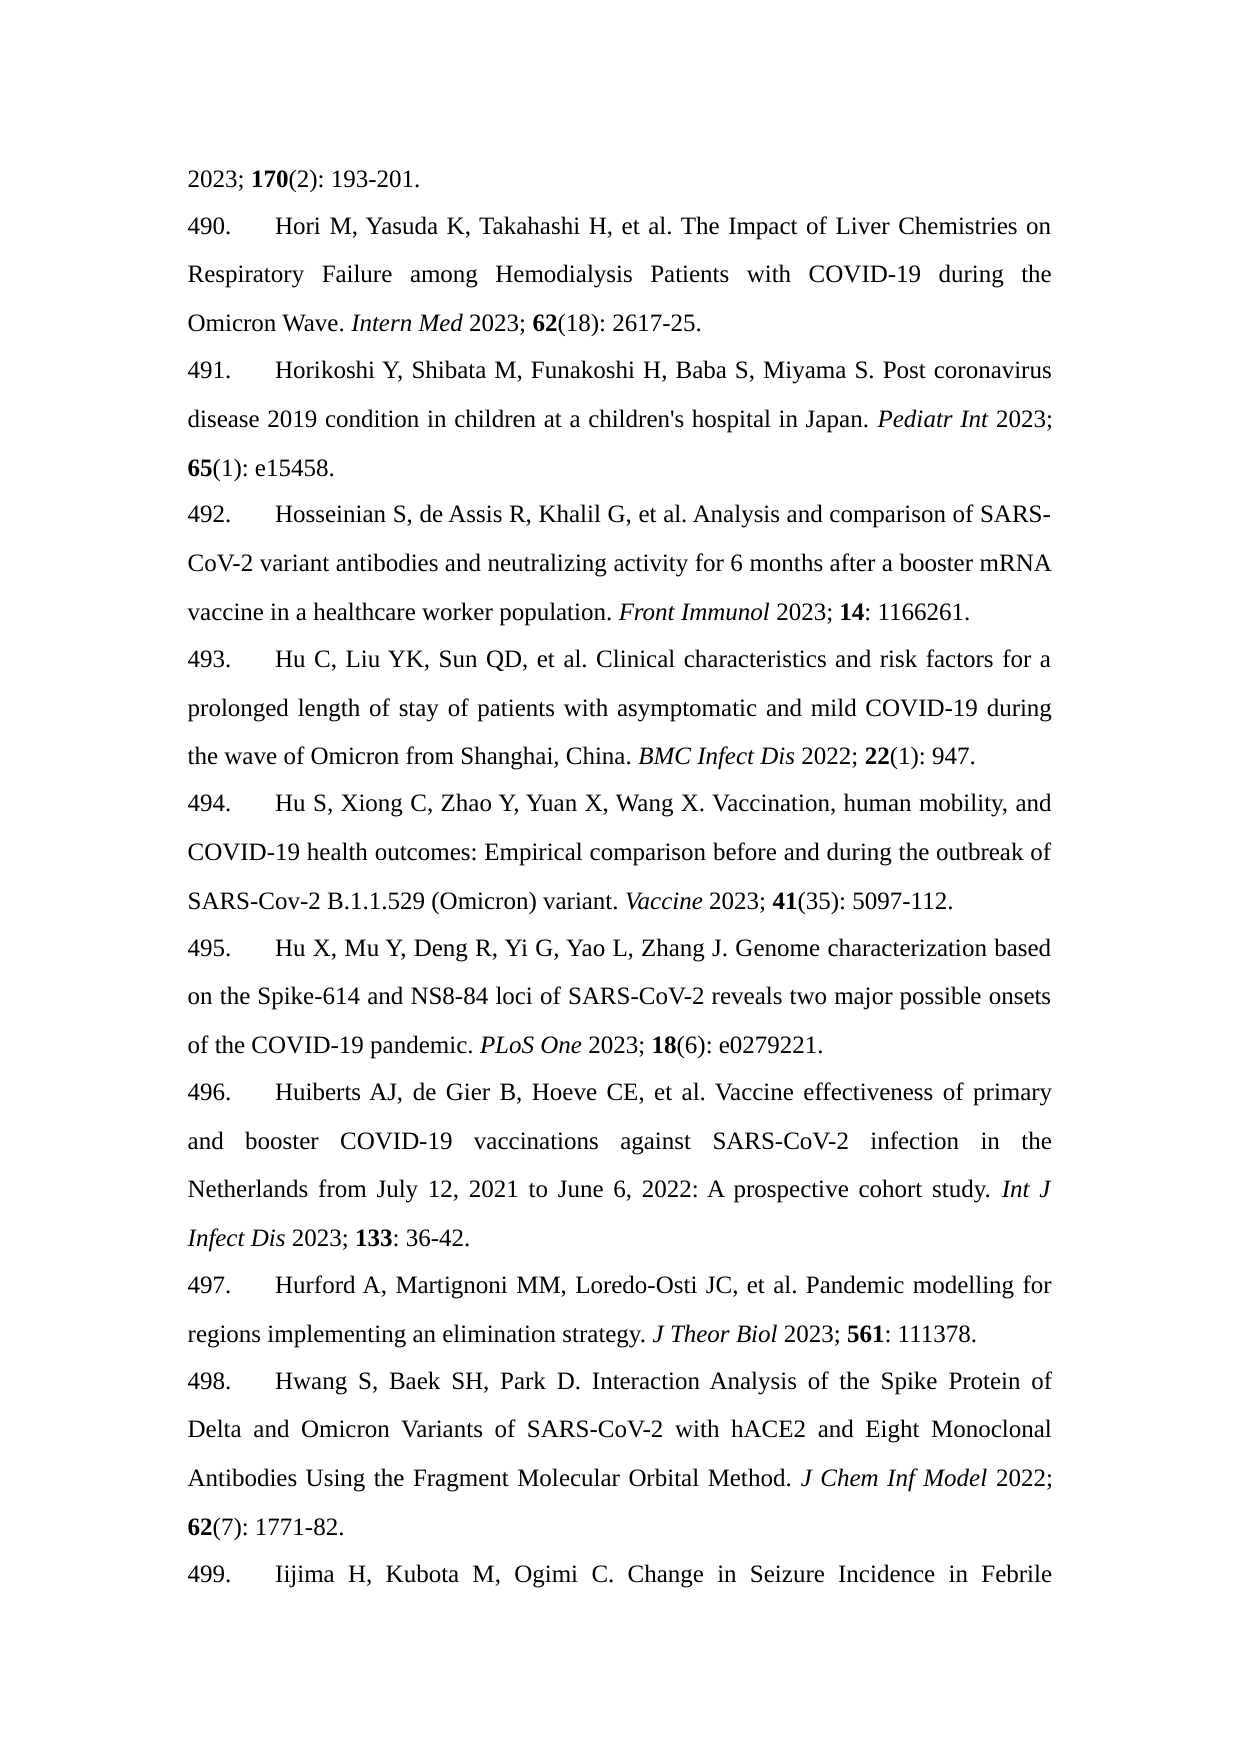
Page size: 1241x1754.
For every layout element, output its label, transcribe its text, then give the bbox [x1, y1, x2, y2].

text 494. Hu S, Xiong C, Zhao Y, Yuan X, Wang X. Vaccination, human mobility, and COVID-19 health outcomes: Empirical comparison before and during the outbreak of SARS-Cov-2 B.1.1.529 (Omicron) variant. Vaccine 2023; 41(35): 5097-112. [187, 786, 1053, 916]
text 495. Hu X, Mu Y, Deng R, Yi G, Yao L, Zhang J. Genome characterization based on the Spike-614 and NS8-84 loci of SARS-CoV-2 reveals two major possible onsets of the COVID-19 pandemic. PLoS One 2023; 18(6): e0279221. [187, 931, 1053, 1061]
text 492. Hosseinian S, de Assis R, Khalil G, et al. Analysis and comparison of SARS-CoV-2 variant antibodies and neutralizing activity for 6 months after a booster mRNA vaccine in a healthcare worker population. Front Immunol 2023; 14: 1166261. [187, 498, 1053, 628]
text 493. Hu C, Liu YK, Sun QD, et al. Clinical characteristics and risk factors for a prolonged length of stay of patients with asymptomatic and mild COVID-19 during the wave of Omicron from Shanghai, China. BMC Infect Dis 2022; 22(1): 947. [187, 642, 1053, 772]
text 498. Hwang S, Baek SH, Park D. Interaction Analysis of the Spike Protein of Delta and Omicron Variants of SARS-CoV-2 with hACE2 and Eight Monoclonal Antibodies Using the Fragment Molecular Orbital Method. J Chem Inf Model 2022; 62(7): 1771-82. [187, 1364, 1053, 1543]
text 497. Hurford A, Martignoni MM, Loredo-Osti JC, et al. Pandemic modelling for regions implementing an elimination strategy. J Theor Biol 2023; 561: 111378. [187, 1268, 1053, 1349]
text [187, 1557, 1053, 1589]
text 496. Huiberts AJ, de Gier B, Hoeve CE, et al. Vaccine effectiveness of primary and booster COVID-19 vaccinations against SARS-CoV-2 infection in the Netherlands from July 12, 2021 to June 6, 2022: A prospective cohort study. Int J Infect Dis 2023; 133: 36-42. [187, 1075, 1053, 1254]
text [187, 162, 1053, 194]
text 490. Hori M, Yasuda K, Takahashi H, et al. The Impact of Liver Chemistries on Respiratory Failure among Hemodialysis Patients with COVID-19 during the Omicron Wave. Intern Med 2023; 62(18): 2617-25. [187, 209, 1053, 339]
text 491. Horikoshi Y, Shibata M, Funakoshi H, Baba S, Miyama S. Post coronavirus disease 2019 condition in children at a children's hospital in Japan. Pediatr Int 2023; 65(1): e15458. [187, 353, 1053, 483]
